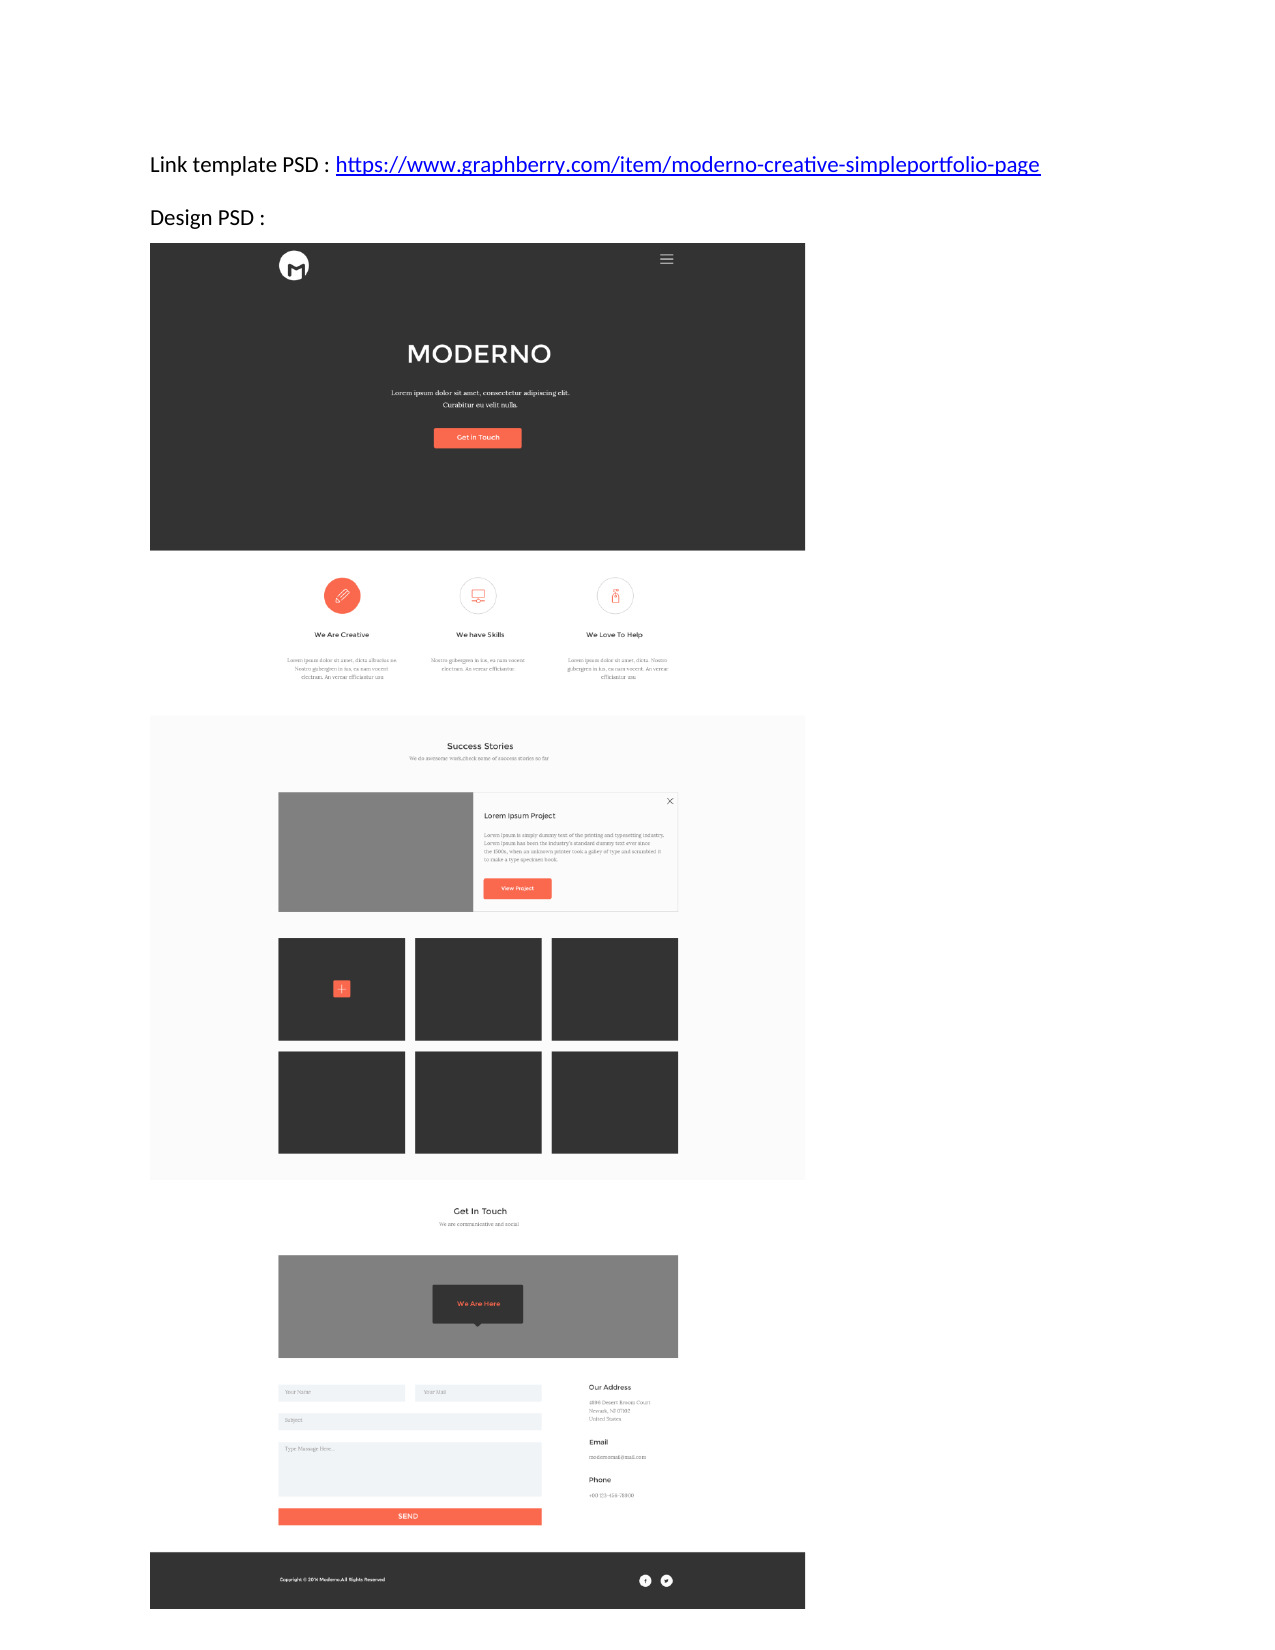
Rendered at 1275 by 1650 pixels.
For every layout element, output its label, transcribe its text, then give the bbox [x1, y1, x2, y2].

text Link template PSD : https://www.graphberry.com/item/moderno-creative-simpleportfolio-page [150, 150, 1125, 178]
text Design PSD : [150, 203, 1125, 231]
picture [150, 243, 806, 1609]
